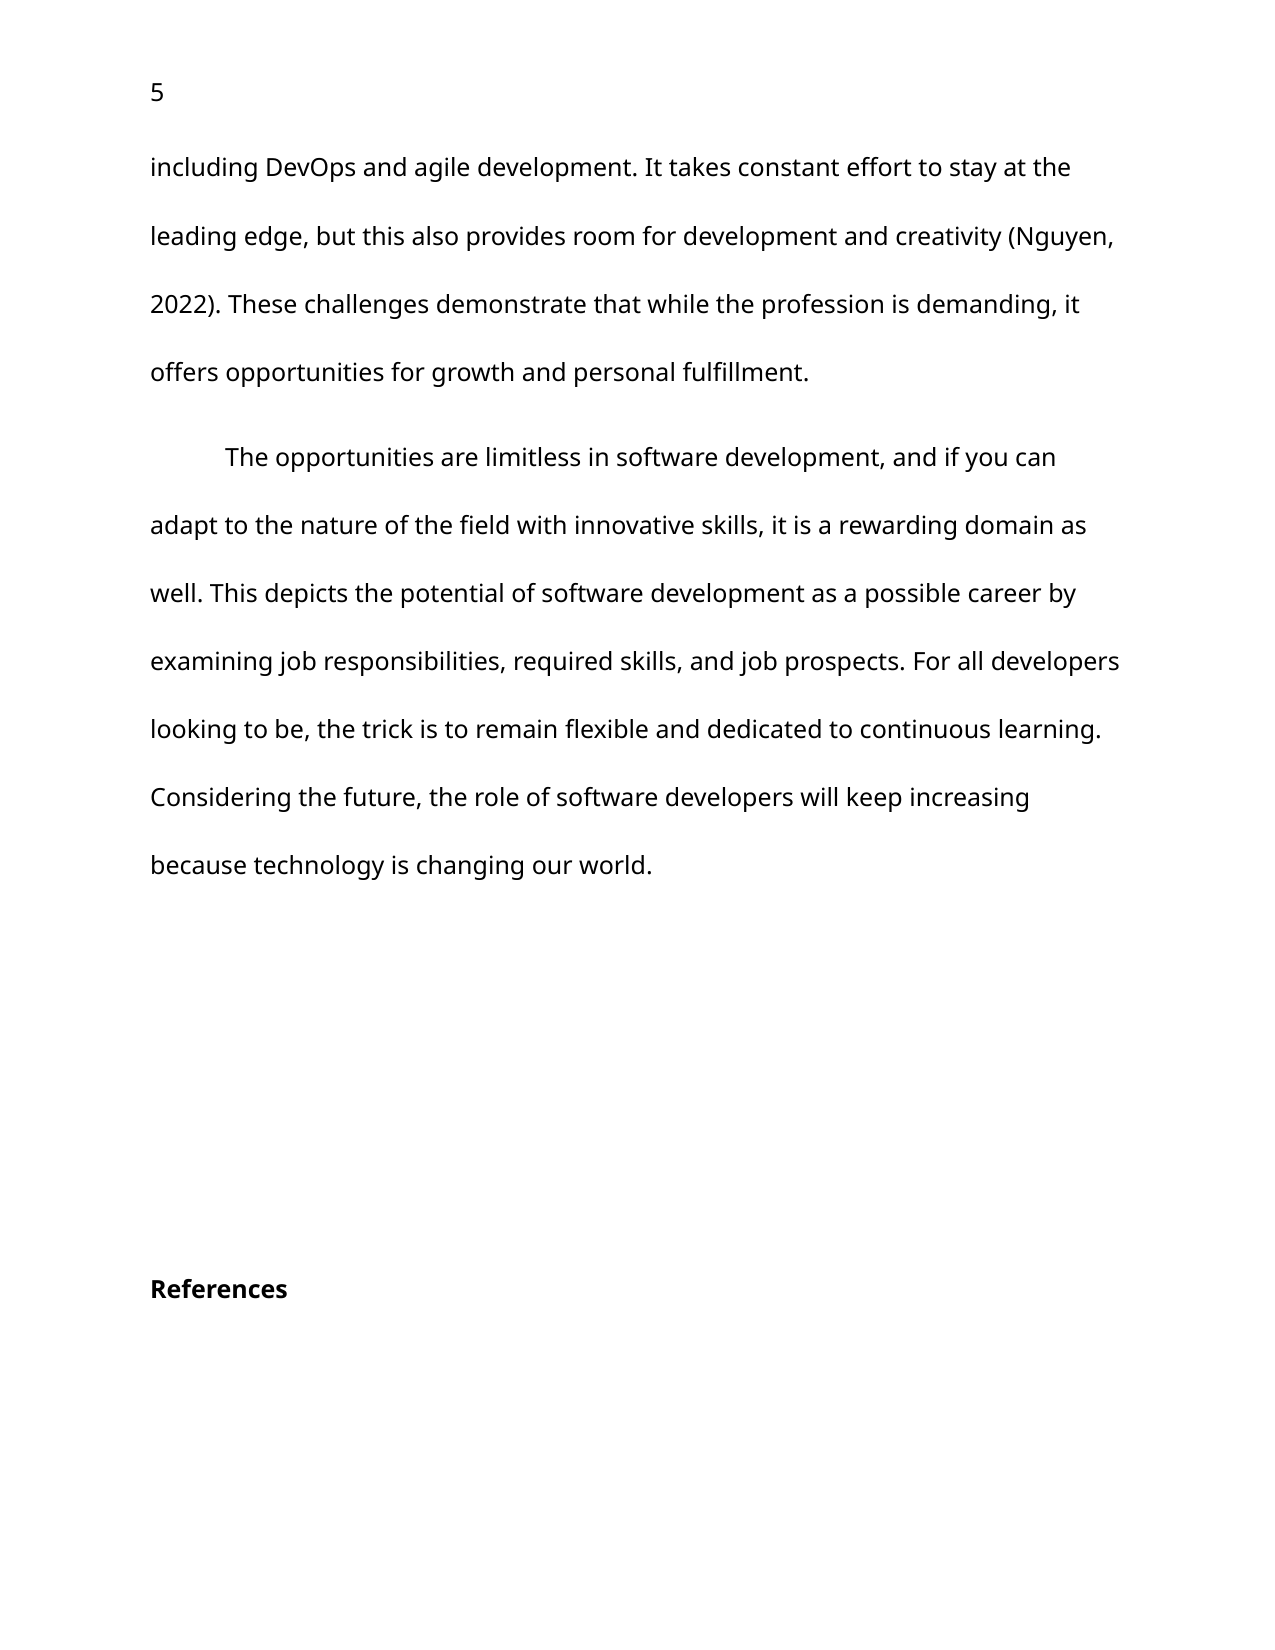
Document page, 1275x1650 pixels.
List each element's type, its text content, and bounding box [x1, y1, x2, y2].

text References [150, 1272, 1125, 1306]
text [150, 150, 1125, 388]
text The opportunities are limitless in software development, and if you can adapt to the nature of the field with innovative skills, it is a rewarding domain as well. This depicts the potential of software development as a possible career by examining job responsibilities, required skills, and job prospects. For all developers looking to be, the trick is to remain flexible and dedicated to continuous learning. Considering the future, the role of software developers will keep increasing because technology is changing our world. [150, 439, 1125, 882]
